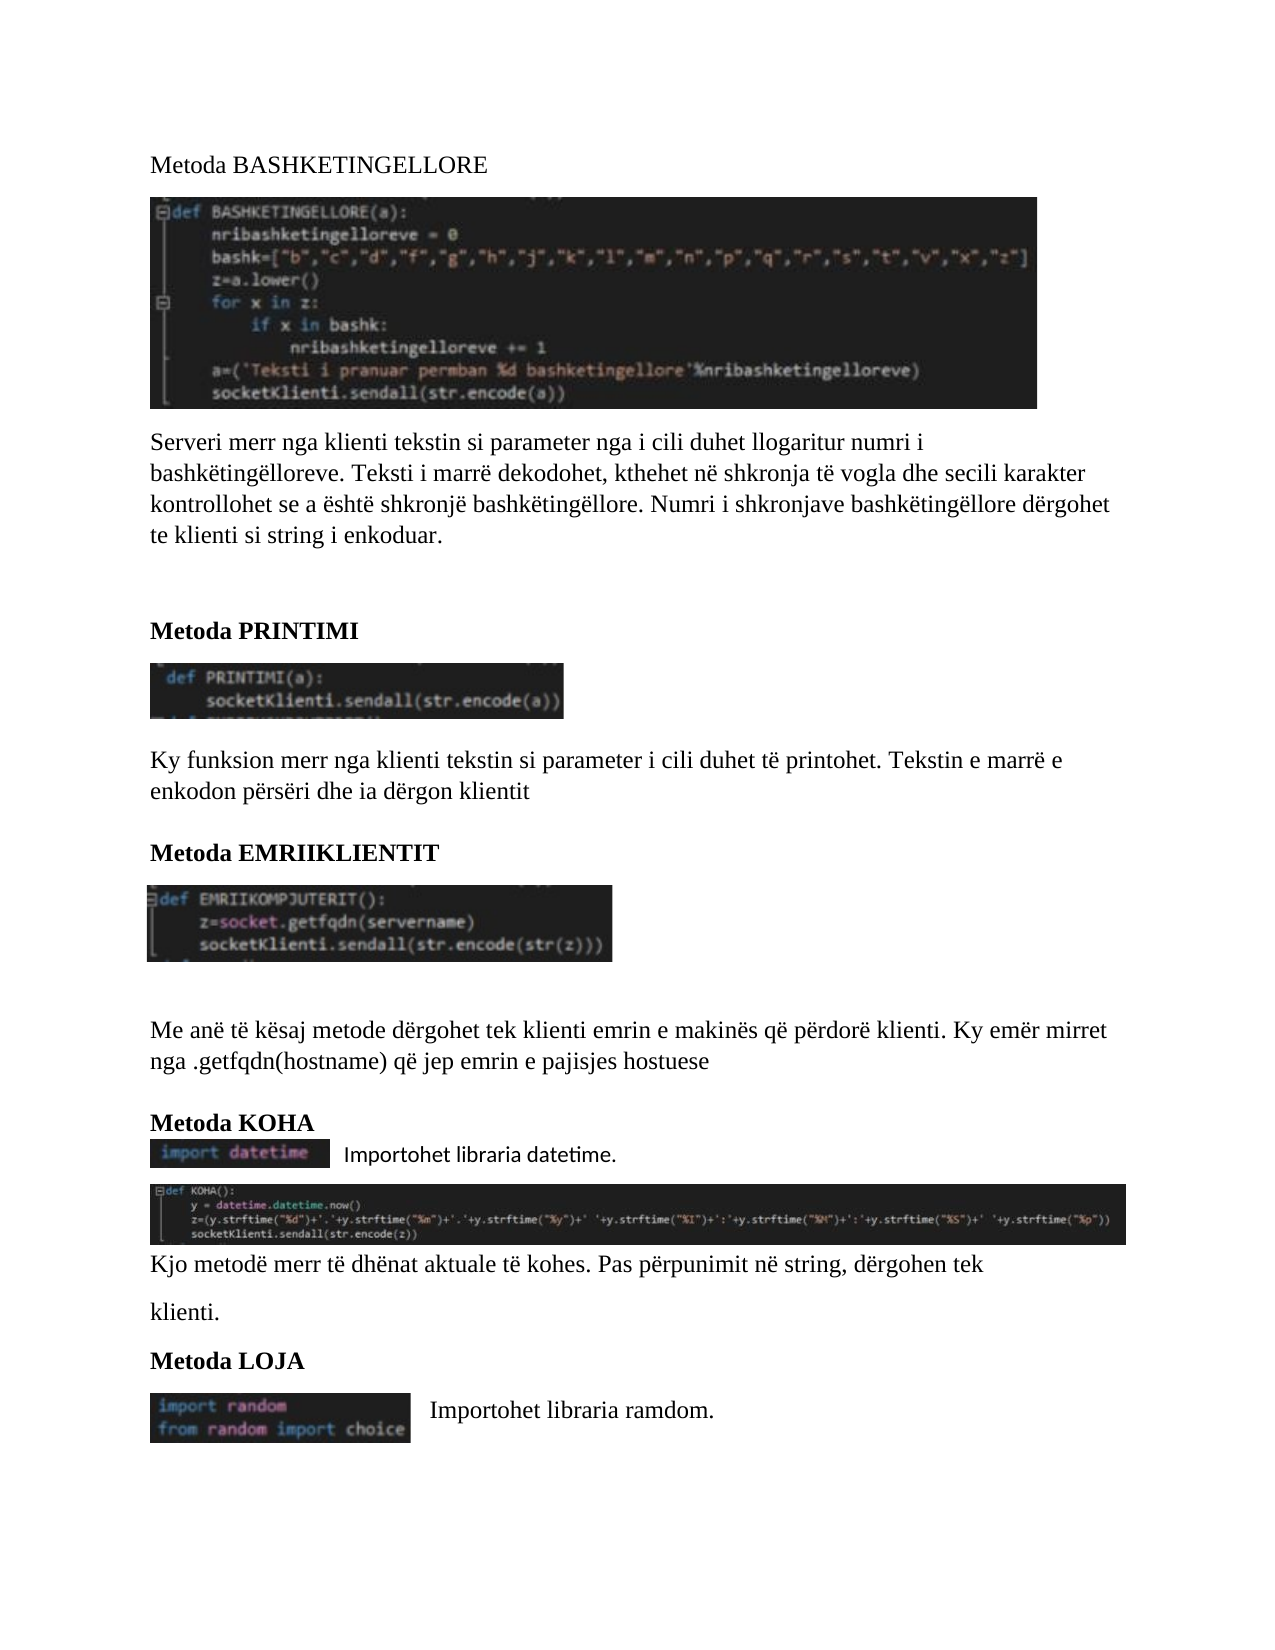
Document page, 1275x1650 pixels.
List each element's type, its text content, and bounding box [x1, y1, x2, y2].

picture [150, 1393, 411, 1443]
text Me anë të kësaj metode dërgohet tek klienti emrin e makinës që përdorë klienti. Ky emër mirret nga .getfqdn(hostname) që jep emrin e pajisjes hostuese [150, 1015, 1125, 1074]
picture [150, 1139, 330, 1168]
picture [150, 1184, 1126, 1245]
picture [150, 663, 564, 719]
text Serveri merr nga klienti tekstin si parameter nga i cili duhet llogaritur numri i bashkëtingëlloreve. Teksti i marrë dekodohet, kthehet në shkronja të vogla dhe secili karakter kontrollohet se a është shkronjë bashkëtingëllore. Numri i shkronjave bashkëtingëllore dërgohet te klienti si string i enkoduar. [150, 427, 1125, 549]
picture [146, 885, 613, 962]
text Kjo metodë merr të dhënat aktuale të kohes. Pas përpunimit në string, dërgohen tek klienti. [150, 1249, 1055, 1326]
text Ky funksion merr nga klienti tekstin si parameter i cili duhet të printohet. Tekstin e marrë e enkodon përsëri dhe ia dërgon klientit [150, 745, 1125, 804]
text Metoda PRINTIMI [150, 616, 1125, 645]
text Metoda EMRIIKLIENTIT [150, 838, 1125, 867]
text Metoda BASHKETINGELLORE [150, 150, 1125, 179]
text Importohet libraria ramdom. [411, 1395, 1125, 1423]
text Metoda KOHA [150, 1108, 1125, 1137]
picture [150, 197, 1038, 409]
text Metoda LOJA [150, 1346, 1055, 1375]
